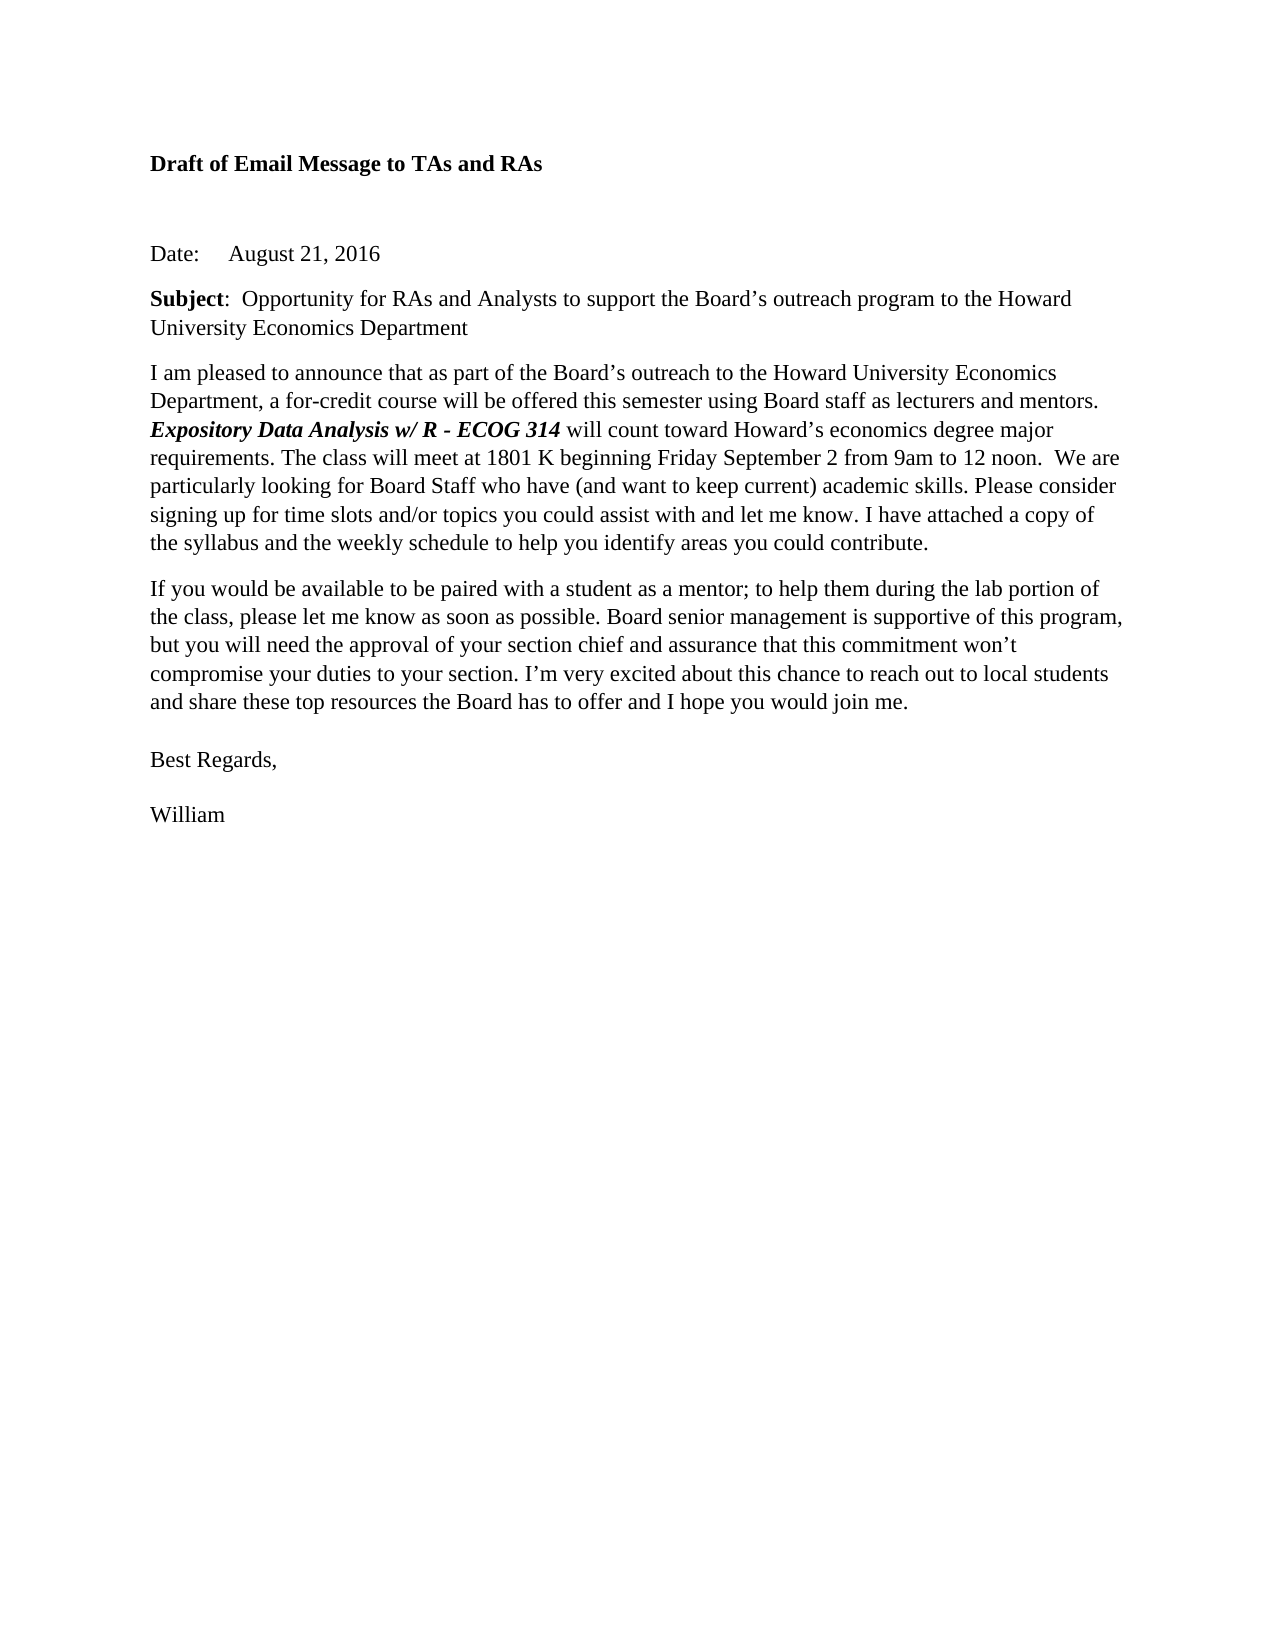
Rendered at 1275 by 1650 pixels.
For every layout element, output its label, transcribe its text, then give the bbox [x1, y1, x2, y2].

text Subject: Opportunity for RAs and Analysts to support the Board’s outreach program to the Howard University Economics Department [150, 285, 1125, 340]
text I am pleased to announce that as part of the Board’s outreach to the Howard University Economics Department, a for-credit course will be offered this semester using Board staff as lecturers and mentors. Expository Data Analysis w/ R - ECOG 314 will count toward Howard’s economics degree major requirements. The class will meet at 1801 K beginning Friday September 2 from 9am to 12 noon. We are particularly looking for Board Staff who have (and want to keep current) academic skills. Please consider signing up for time slots and/or topics you could assist with and let me know. I have attached a copy of the syllabus and the weekly schedule to help you identify areas you could contribute. [150, 359, 1125, 556]
text Draft of Email Message to TAs and RAs [150, 150, 1125, 176]
text Best Regards, [150, 746, 1125, 772]
text If you would be available to be paired with a student as a mentor; to help them during the lab portion of the class, please let me know as soon as possible. Board senior management is supportive of this program, but you will need the approval of your section chief and assurance that this commitment won’t compromise your duties to your section. I’m very excited about this chance to reach out to local students and share these top resources the Board has to offer and I hope you would join me. [150, 574, 1125, 715]
text William [150, 801, 1125, 828]
text Date: August 21, 2016 [150, 240, 1125, 267]
